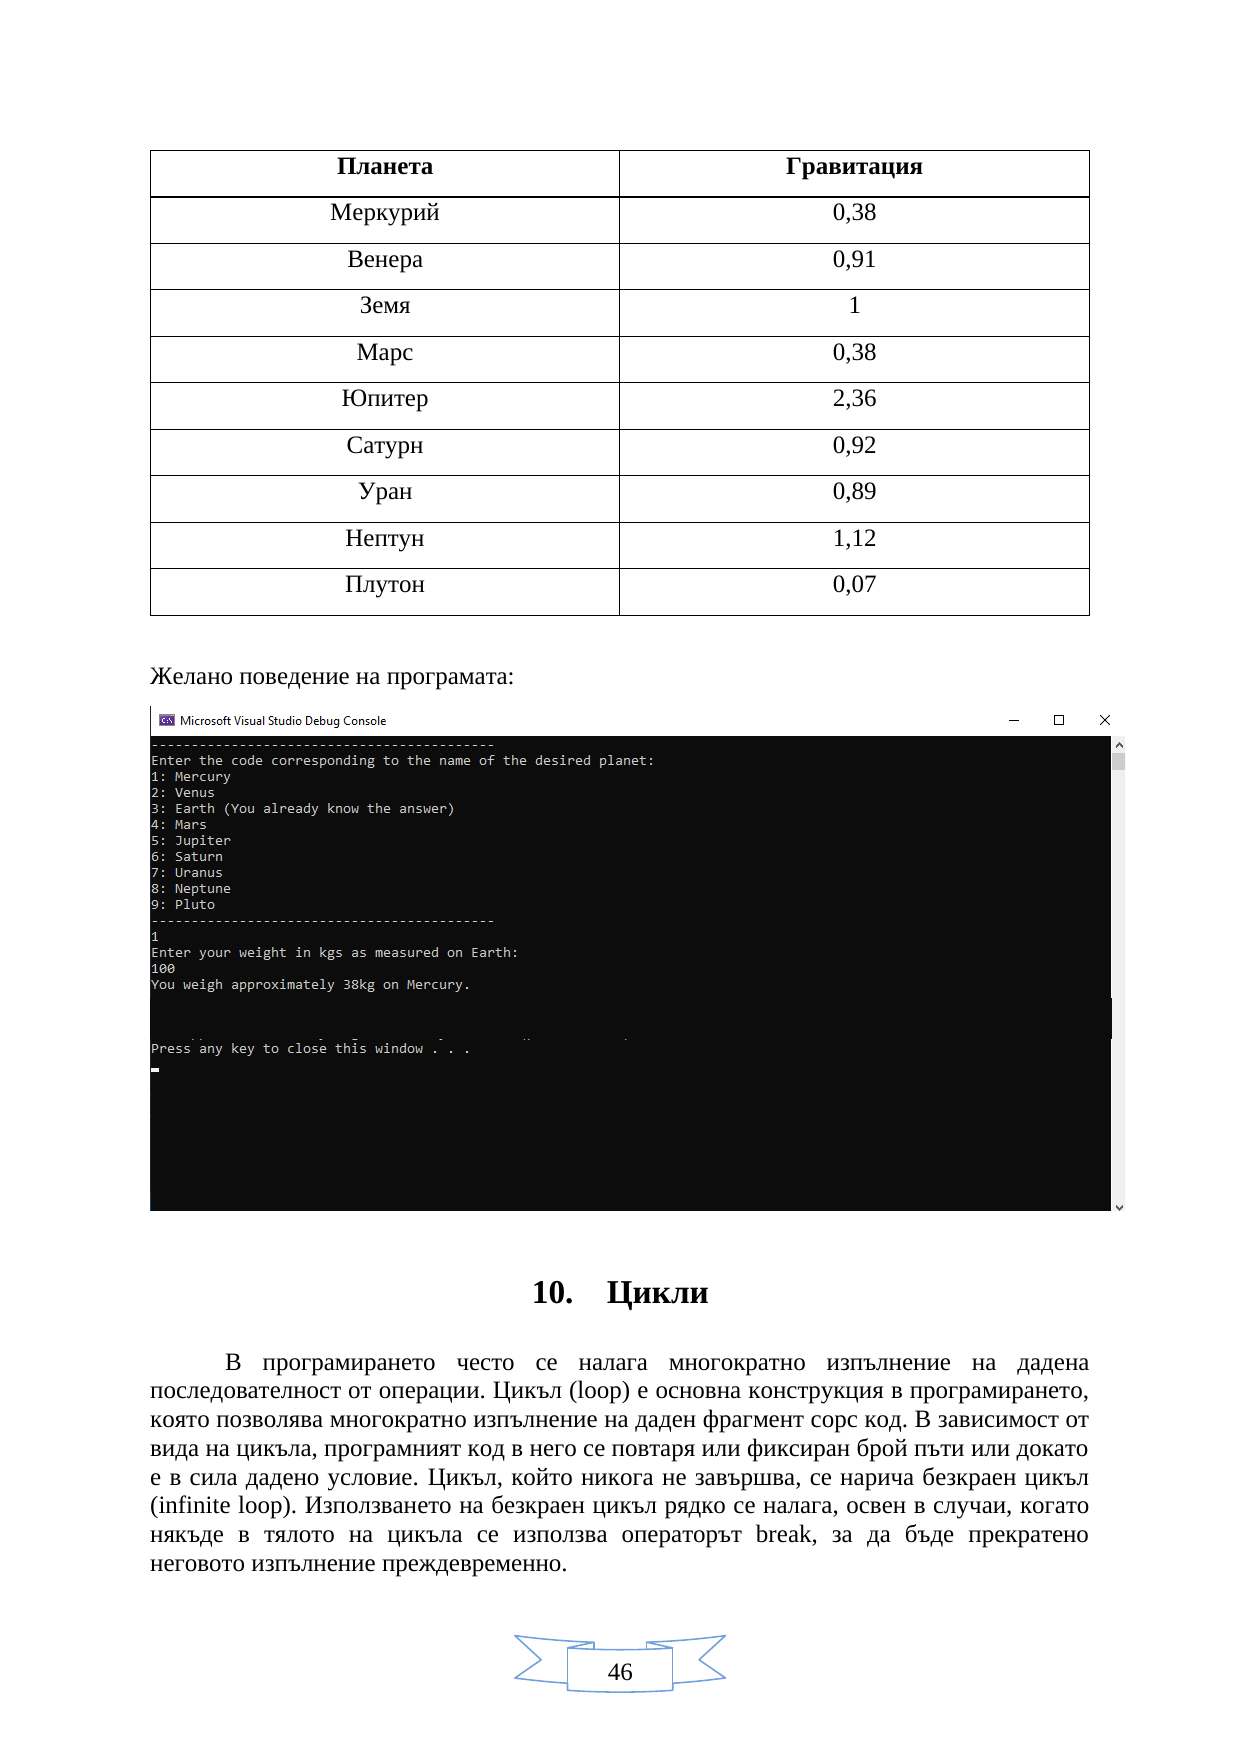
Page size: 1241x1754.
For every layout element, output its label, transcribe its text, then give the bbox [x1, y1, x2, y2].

table_cell 1 [620, 290, 1089, 336]
text В програмирането често се налага многократно изпълнение на дадена последователност от операции. Цикъл (loop) е основна конструкция в програмирането, която позволява многократно изпълнение на даден фрагмент сорс код. В зависимост от вида на цикъла, програмният код в него се повтаря или фиксиран брой пъти или докато е в сила дадено условие. Цикъл, който никога не завършва, се нарича безкраен цикъл (infinite loop). Използването на безкраен цикъл рядко се налага, освен в случаи, когато някъде в тялото на цикъла се използва операторът break, за да бъде прекратено неговото изпълнение преждевременно. [150, 1347, 1090, 1577]
table_cell Земя [151, 290, 619, 336]
table_header Планета [151, 151, 619, 196]
table_cell Венера [151, 244, 619, 289]
table_cell Юпитер [151, 383, 619, 429]
table_cell Нептун [151, 523, 619, 568]
table_header Гравитация [620, 151, 1089, 196]
table_cell Уран [151, 476, 619, 522]
table_cell 0,38 [620, 337, 1089, 382]
text Желано поведение на програмата: [150, 661, 1090, 690]
table_cell 0,92 [620, 430, 1089, 475]
table_cell 0,07 [620, 569, 1089, 614]
picture [150, 706, 1125, 1211]
table_cell Сатурн [151, 430, 619, 475]
table_cell 0,89 [620, 476, 1089, 522]
table_cell Марс [151, 337, 619, 382]
table_cell 0,38 [620, 198, 1089, 243]
table_cell 1,12 [620, 523, 1089, 568]
table_cell 2,36 [620, 383, 1089, 429]
text Цикли [150, 1272, 1090, 1311]
table_cell Плутон [151, 569, 619, 614]
table_cell Меркурий [151, 198, 619, 243]
table_cell 0,91 [620, 244, 1089, 289]
